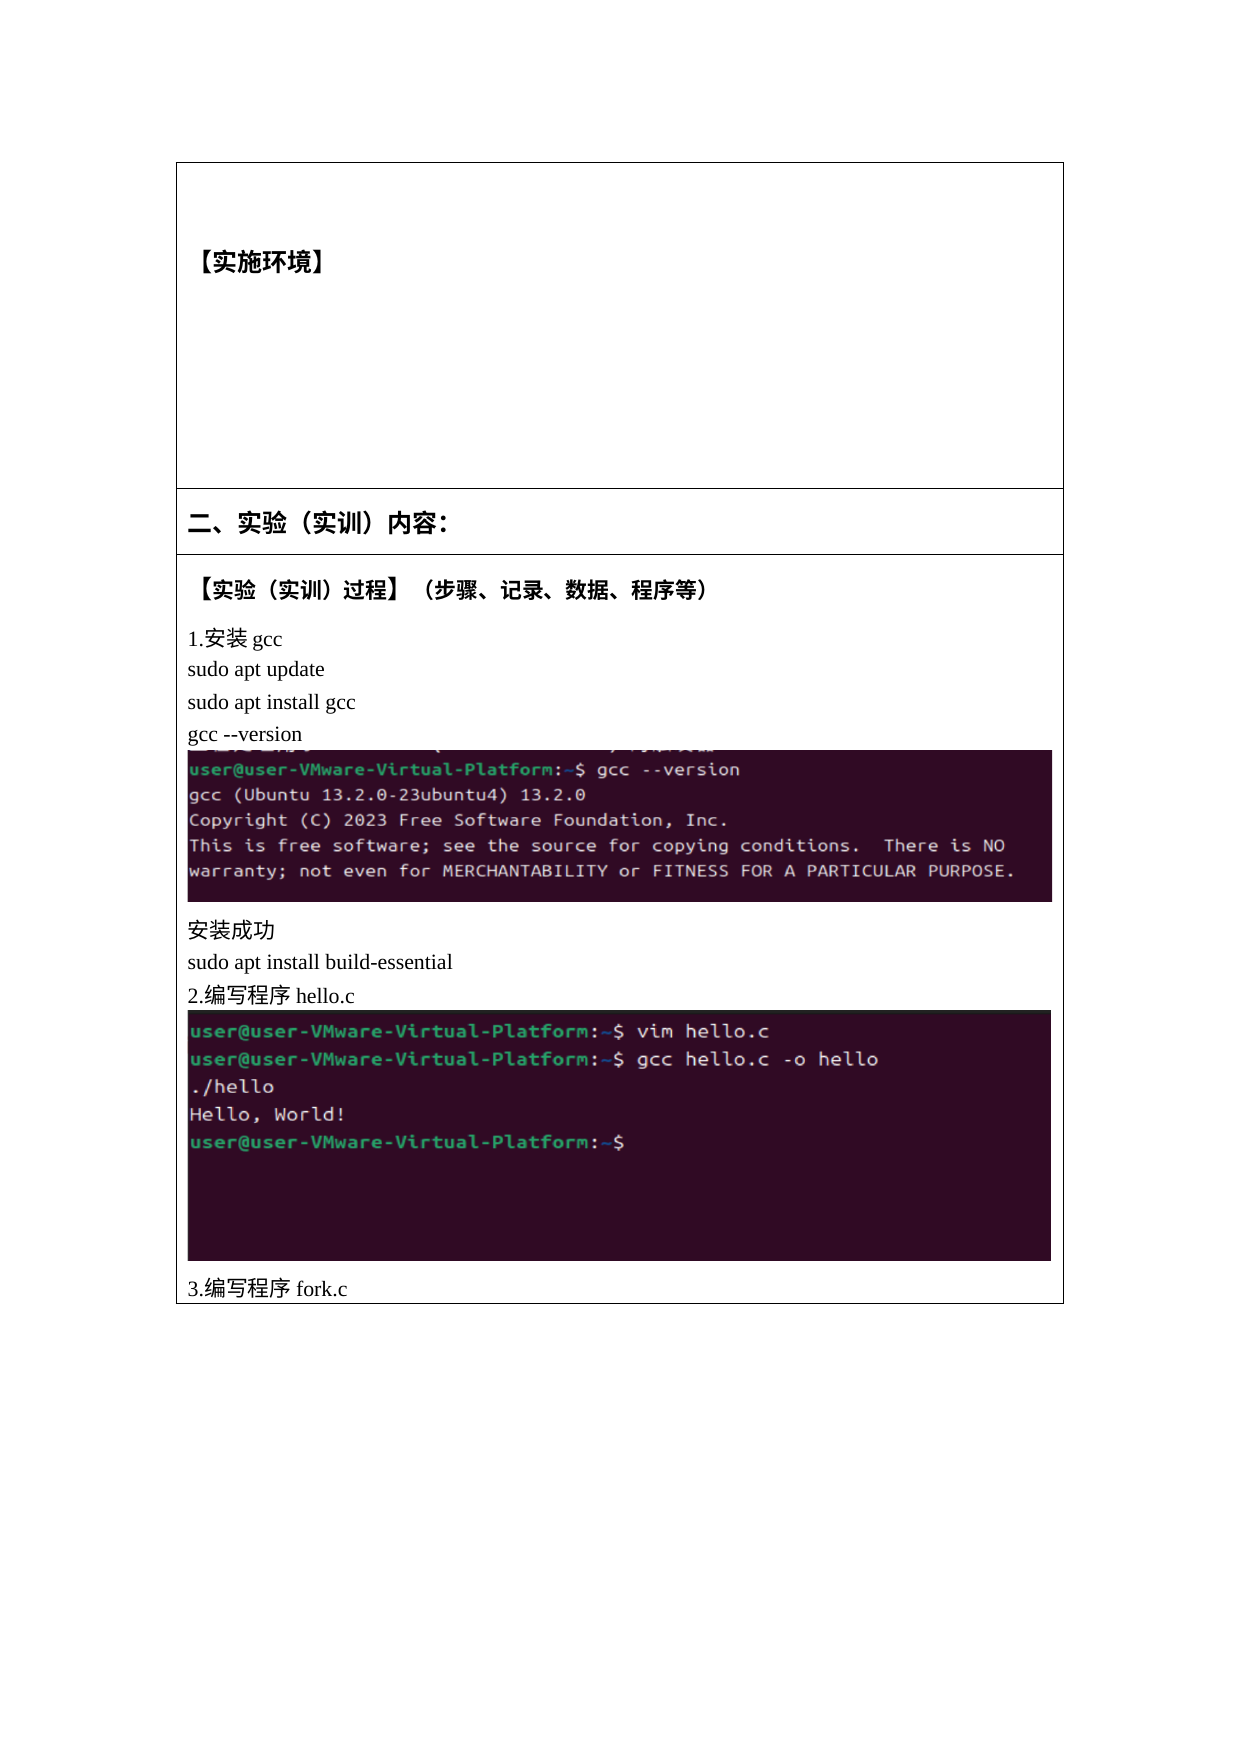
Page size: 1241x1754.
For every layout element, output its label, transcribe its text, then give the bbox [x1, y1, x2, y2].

table_cell 二、实验（实训）内容： [177, 489, 1063, 554]
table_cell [177, 555, 1063, 1303]
picture [187, 1010, 1051, 1261]
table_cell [177, 163, 1063, 488]
picture [187, 750, 1053, 902]
